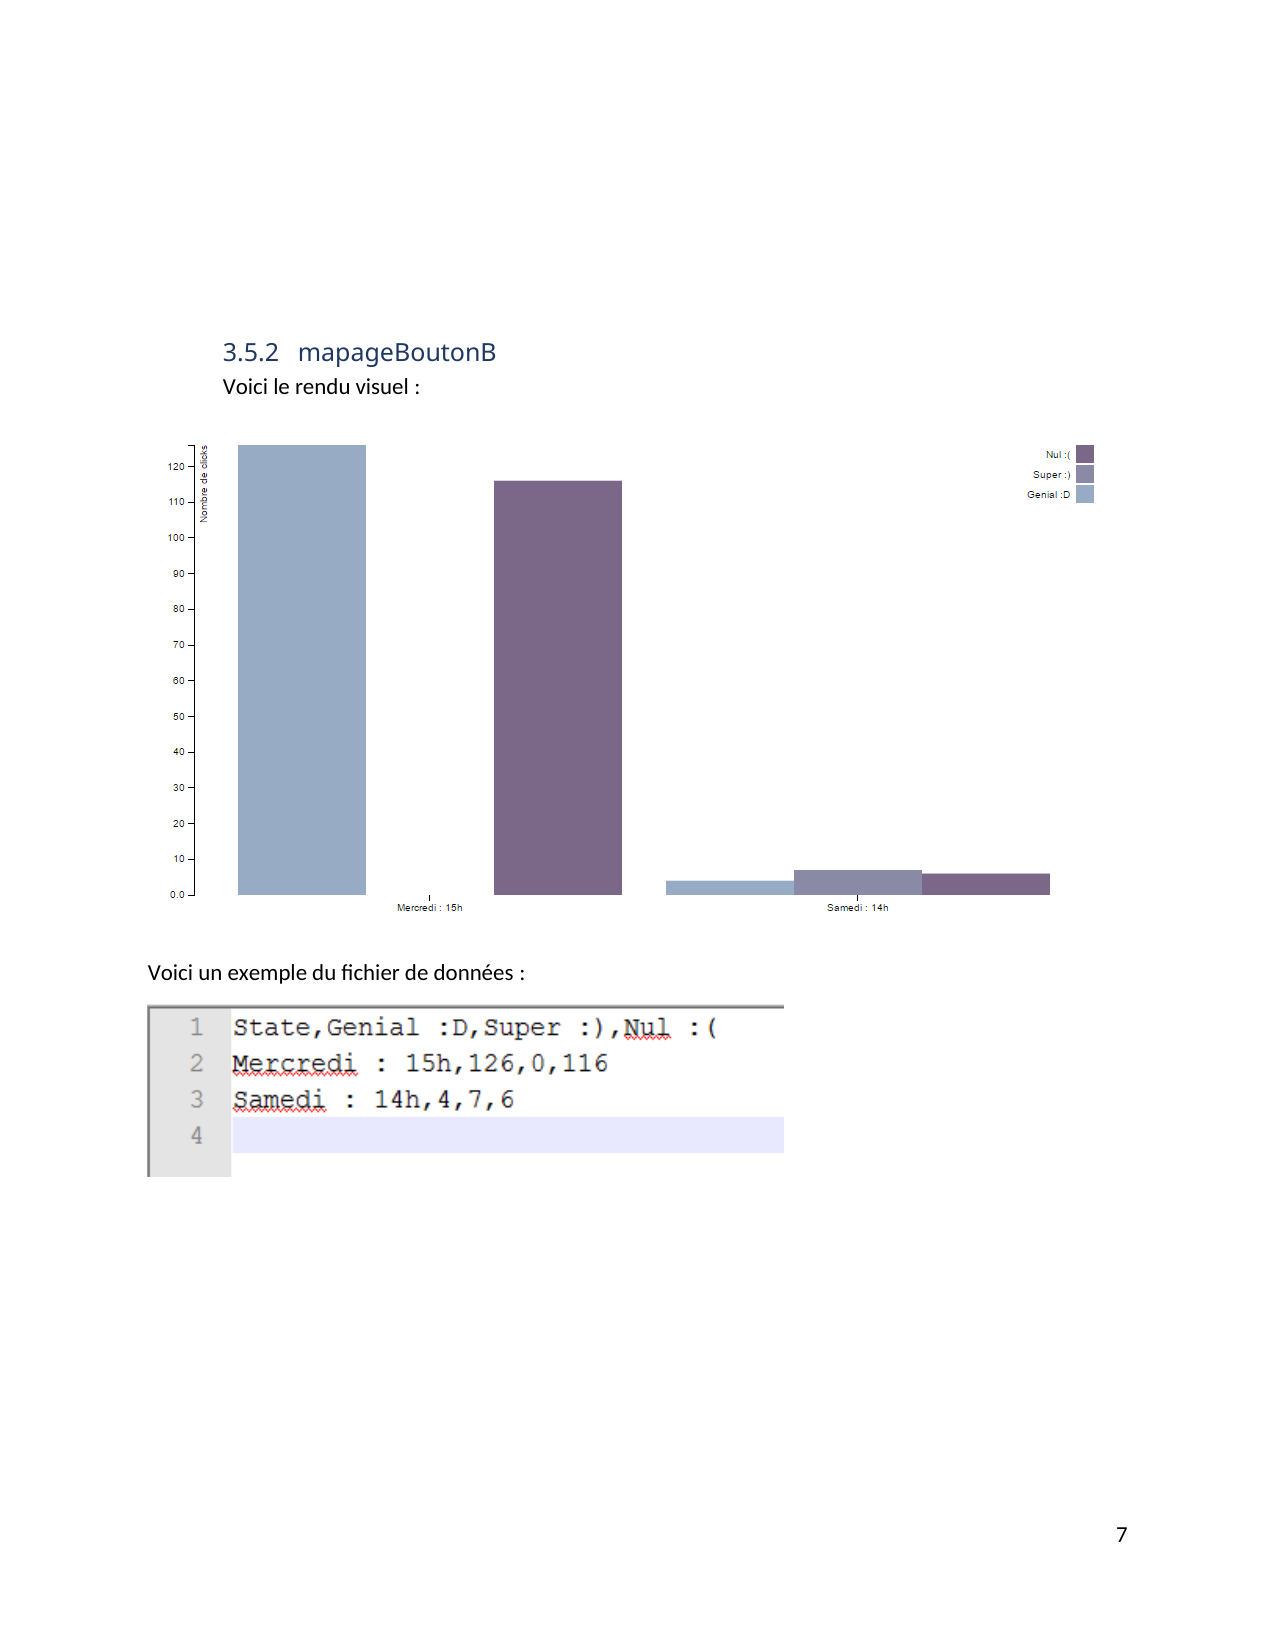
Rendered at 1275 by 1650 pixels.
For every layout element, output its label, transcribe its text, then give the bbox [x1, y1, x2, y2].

picture [147, 418, 1128, 939]
text Voici le rendu visuel : [148, 372, 1127, 400]
text Voici un exemple du fichier de données : [148, 958, 1127, 986]
subtitle mapageBoutonB [223, 335, 1127, 369]
picture [147, 1004, 784, 1177]
